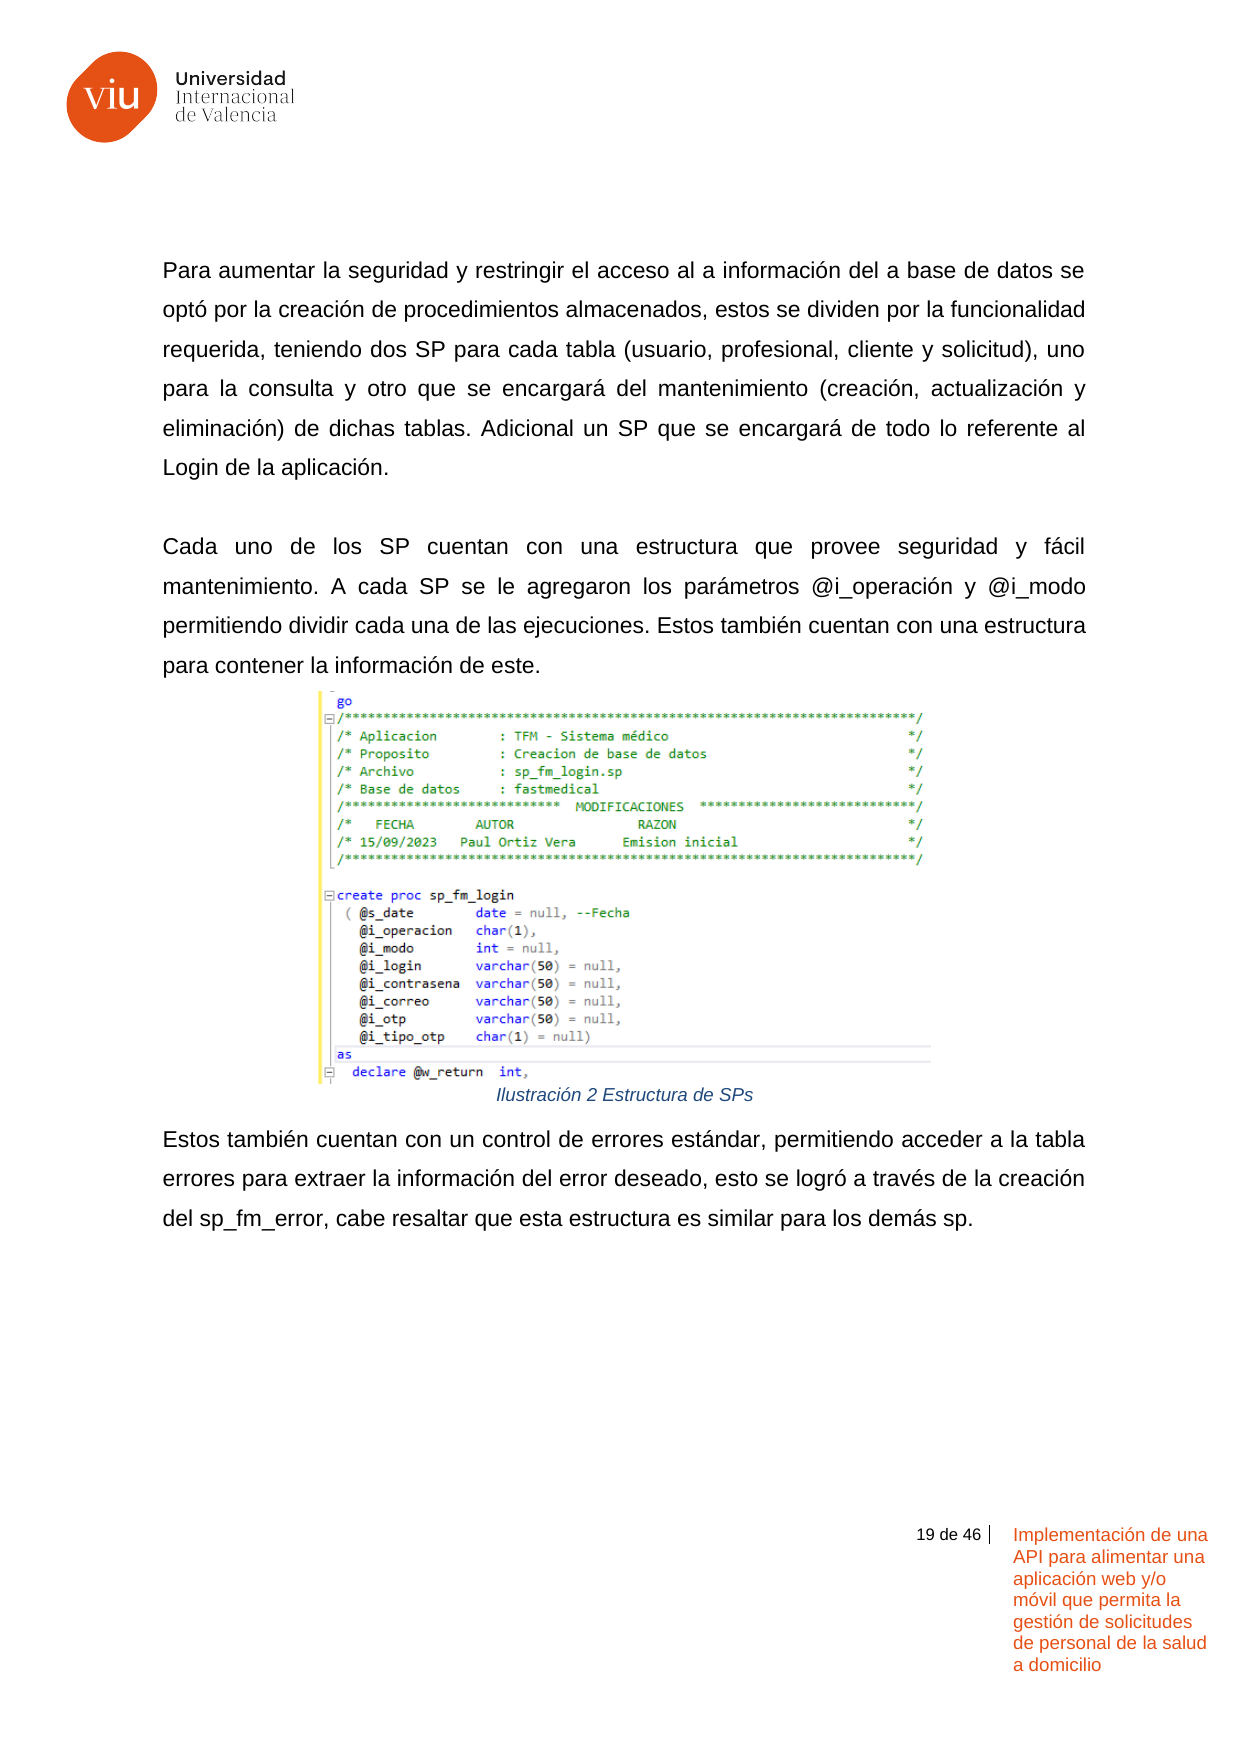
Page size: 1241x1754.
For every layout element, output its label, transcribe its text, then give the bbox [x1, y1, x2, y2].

picture [45, 29, 316, 165]
text Cada uno de los SP cuentan con una estructura que provee seguridad y fácil mantenimiento. A cada SP se le agregaron los parámetros @i_operación y @i_modo permitiendo dividir cada una de las ejecuciones. Estos también cuentan con una estructura para contener la información de este. [162, 533, 1087, 678]
picture [318, 691, 931, 1084]
text Estos también cuentan con un control de errores estándar, permitiendo acceder a la tabla errores para extraer la información del error deseado, esto se logró a través de la creación del sp_fm_error, cabe resaltar que esta estructura es similar para los demás sp. [162, 1126, 1087, 1231]
text Para aumentar la seguridad y restringir el acceso al a información del a base de datos se optó por la creación de procedimientos almacenados, estos se dividen por la funcionalidad requerida, teniendo dos SP para cada tabla (usuario, profesional, cliente y solicitud), uno para la consulta y otro que se encargará del mantenimiento (creación, actualización y eliminación) de dichas tablas. Adicional un SP que se encargará de todo lo referente al Login de la aplicación. [162, 257, 1087, 481]
